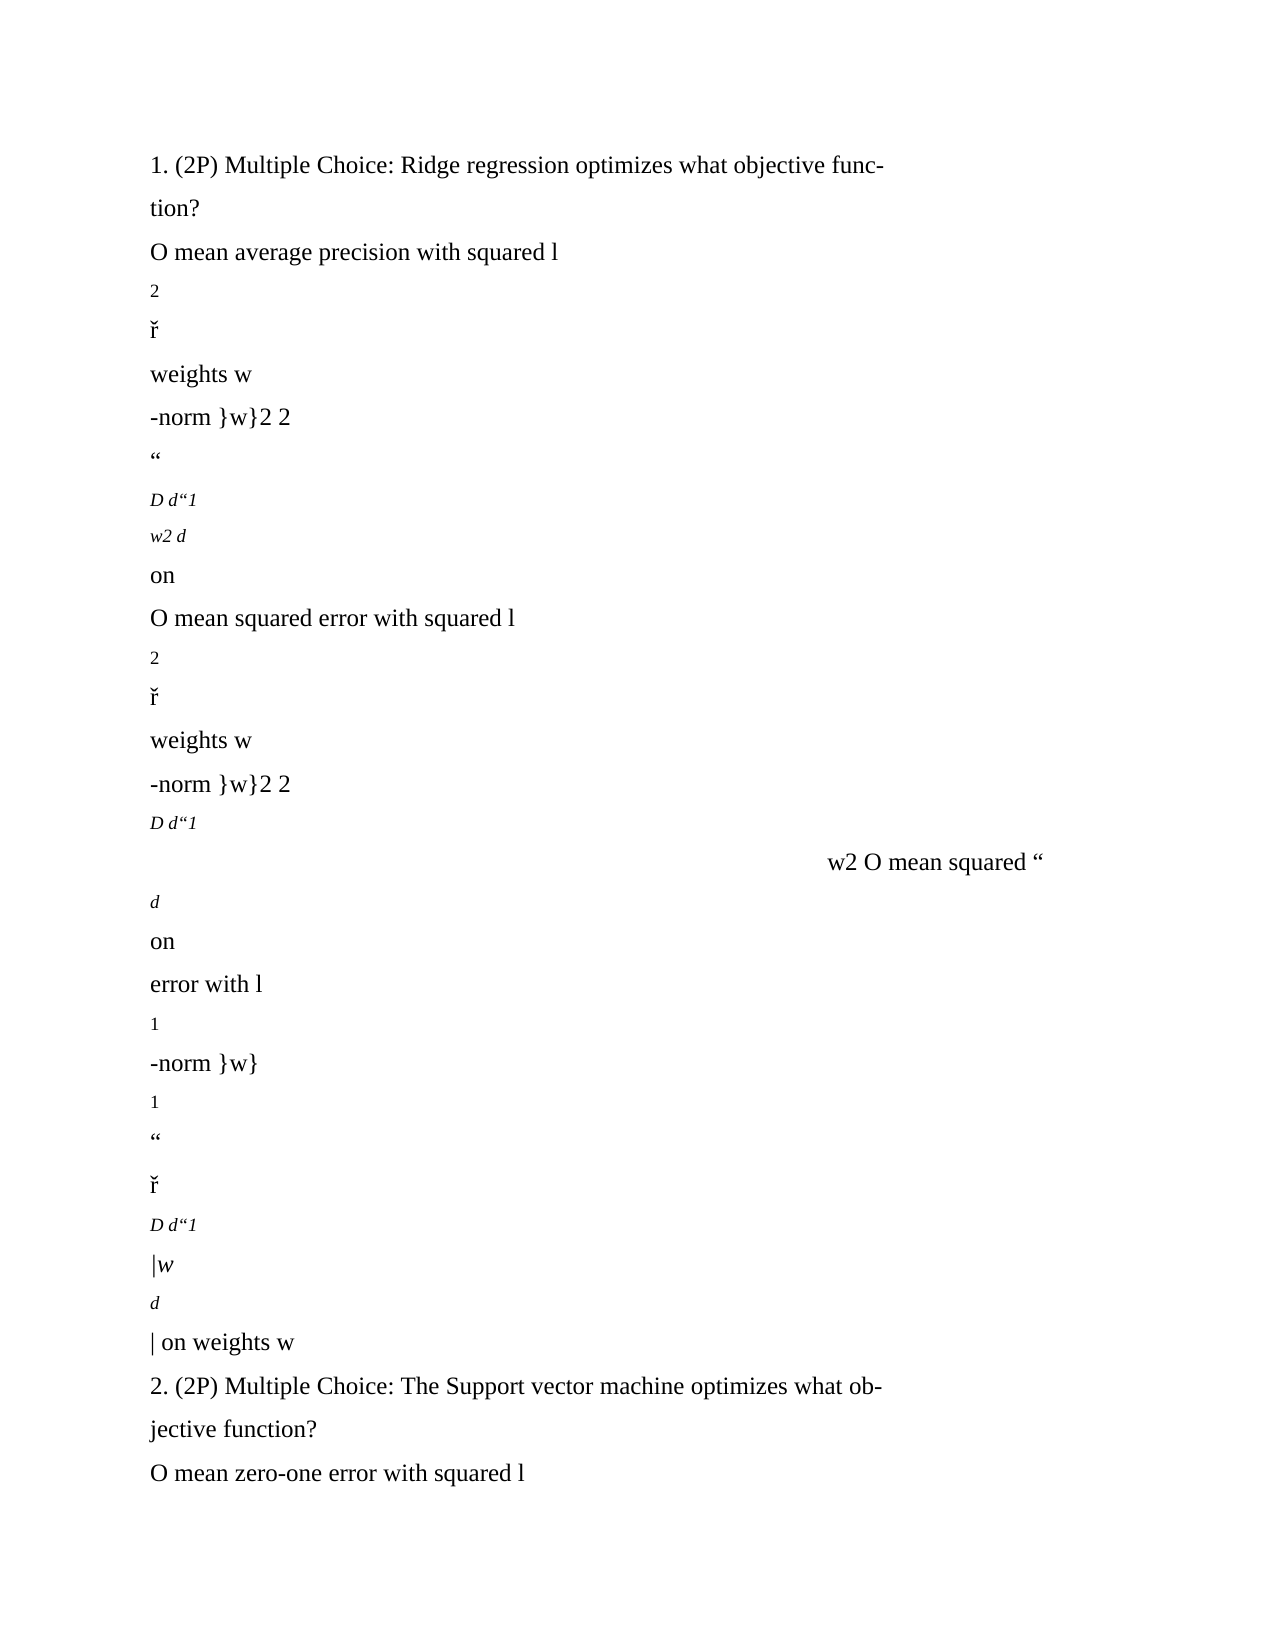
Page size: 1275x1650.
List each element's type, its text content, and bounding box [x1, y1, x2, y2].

text d [150, 891, 1125, 912]
text jective function? [150, 1414, 1125, 1443]
text -norm }w} [150, 1048, 1125, 1077]
text O mean average precision with squared l [150, 237, 1125, 266]
text on [150, 926, 1125, 955]
text D d“1 [150, 489, 1125, 511]
text O mean zero-one error with squared l [150, 1458, 1125, 1486]
text on [150, 560, 1125, 588]
text 1. (2P) Multiple Choice: Ridge regression optimizes what objective func- [150, 150, 1125, 179]
text 2 [150, 647, 1125, 668]
text weights w [150, 359, 1125, 388]
text 2 [150, 280, 1125, 302]
text tion? [150, 193, 1125, 222]
text error with l [150, 969, 1125, 998]
text 1 [150, 1091, 1125, 1113]
text ř [150, 316, 1125, 344]
text -norm }w}2 2 [150, 402, 1125, 431]
text w2 d [150, 524, 1125, 546]
text 1 [150, 1013, 1125, 1034]
text d [150, 1292, 1125, 1314]
text “ [150, 446, 1125, 474]
text |w [150, 1249, 1125, 1277]
text -norm }w}2 2 [150, 769, 1125, 797]
text ř [150, 1170, 1125, 1199]
text O mean squared error with squared l [150, 603, 1125, 632]
text “ [150, 1127, 1125, 1155]
text 2. (2P) Multiple Choice: The Support vector machine optimizes what ob- [150, 1371, 1125, 1399]
text D d“1 [150, 1213, 1125, 1235]
text D d“1 [150, 812, 1125, 834]
text ř [150, 682, 1125, 711]
text w2 O mean squared “ [150, 847, 1125, 876]
text | on weights w [150, 1327, 1125, 1356]
text weights w [150, 725, 1125, 754]
